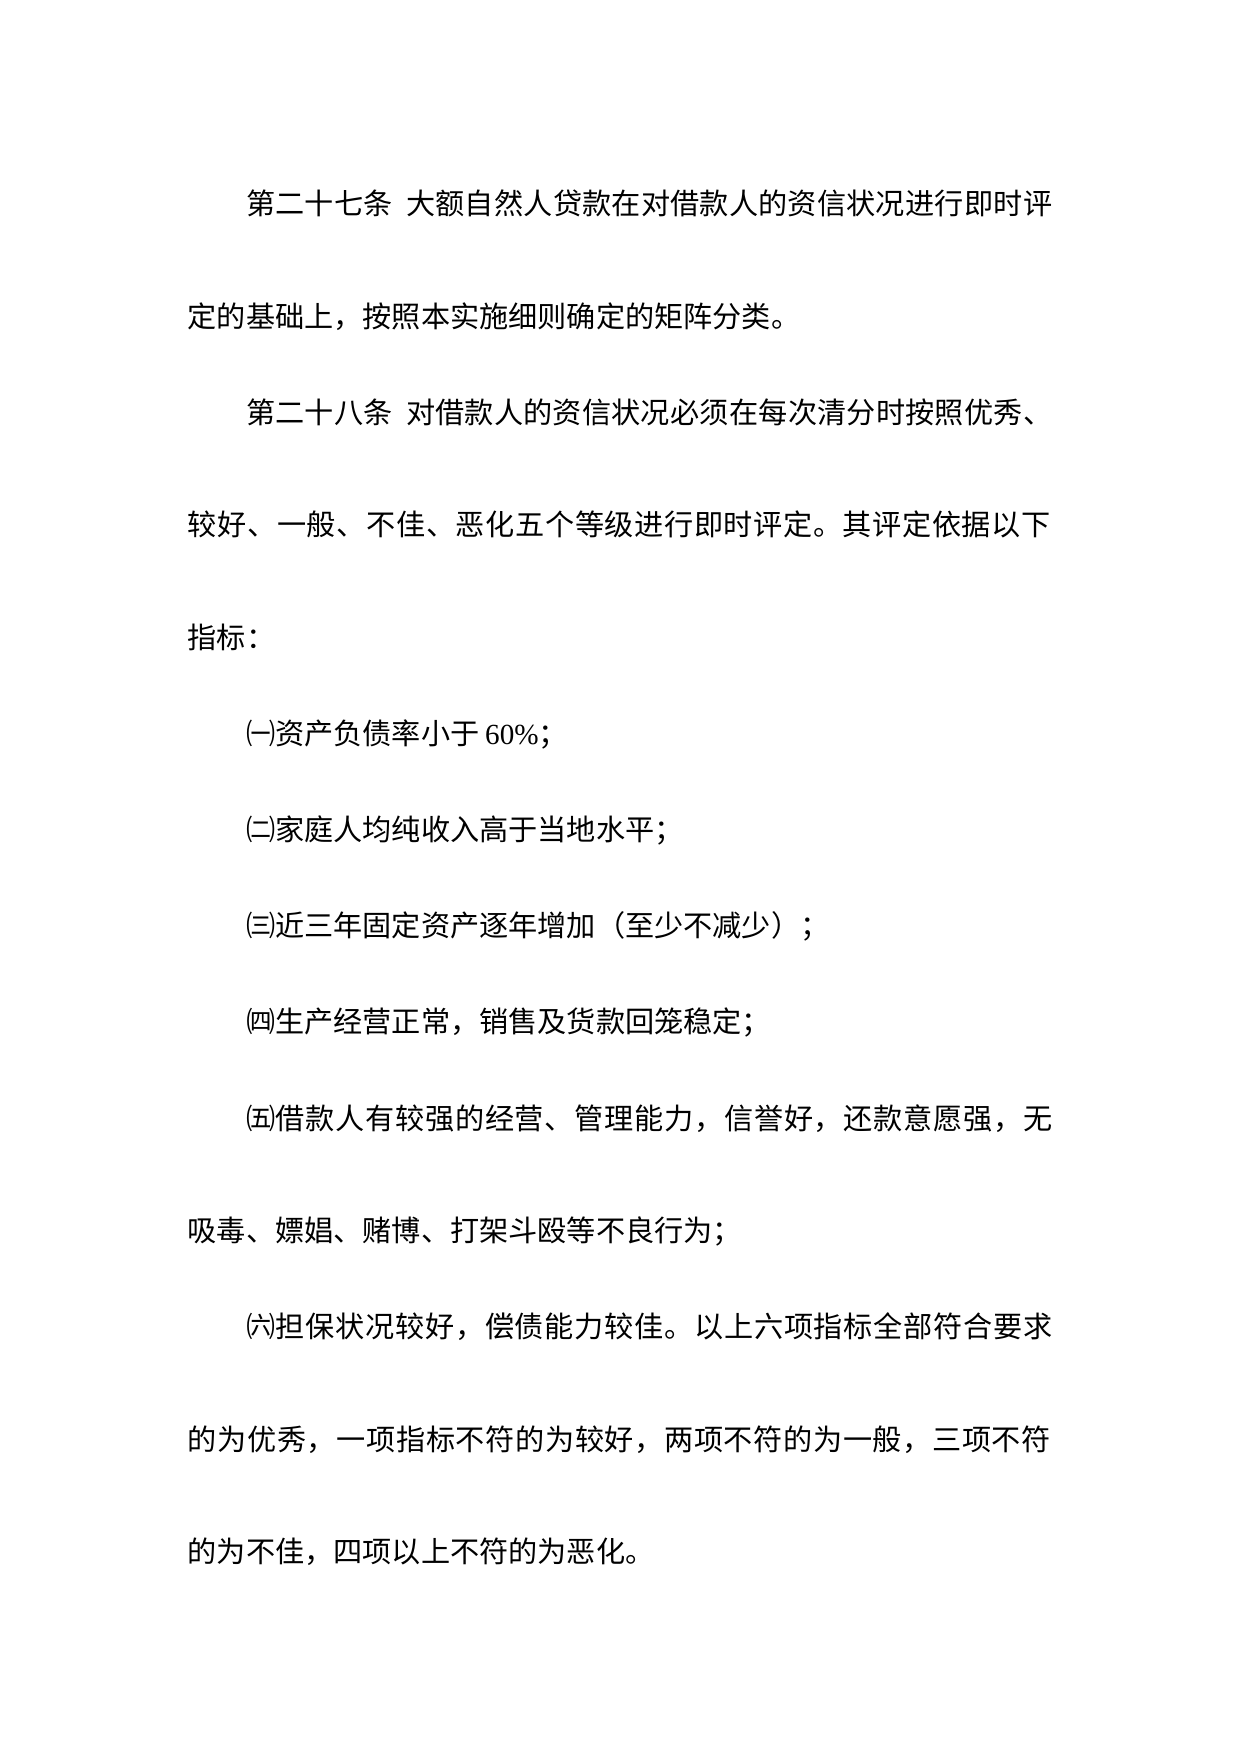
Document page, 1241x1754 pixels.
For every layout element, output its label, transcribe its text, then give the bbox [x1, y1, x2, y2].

text ㈤借款人有较强的经营、管理能力，信誉好，还款意愿强，无吸毒、嫖娼、赌博、打架斗殴等不良行为； [187, 1079, 1053, 1266]
text ㈢近三年固定资产逐年增加（至少不减少）； [187, 887, 1053, 962]
text 第二十八条 对借款人的资信状况必须在每次清分时按照优秀、较好、一般、不佳、恶化五个等级进行即时评定。其评定依据以下指标： [187, 373, 1053, 673]
text ㈠资产负债率小于60%； [187, 694, 1053, 769]
text 第二十七条 大额自然人贷款在对借款人的资信状况进行即时评定的基础上，按照本实施细则确定的矩阵分类。 [187, 164, 1053, 352]
text ㈣生产经营正常，销售及货款回笼稳定； [187, 983, 1053, 1058]
text ㈥担保状况较好，偿债能力较佳。以上六项指标全部符合要求的为优秀，一项指标不符的为较好，两项不符的为一般，三项不符的为不佳，四项以上不符的为恶化。 [187, 1287, 1053, 1587]
text ㈡家庭人均纯收入高于当地水平； [187, 790, 1053, 865]
